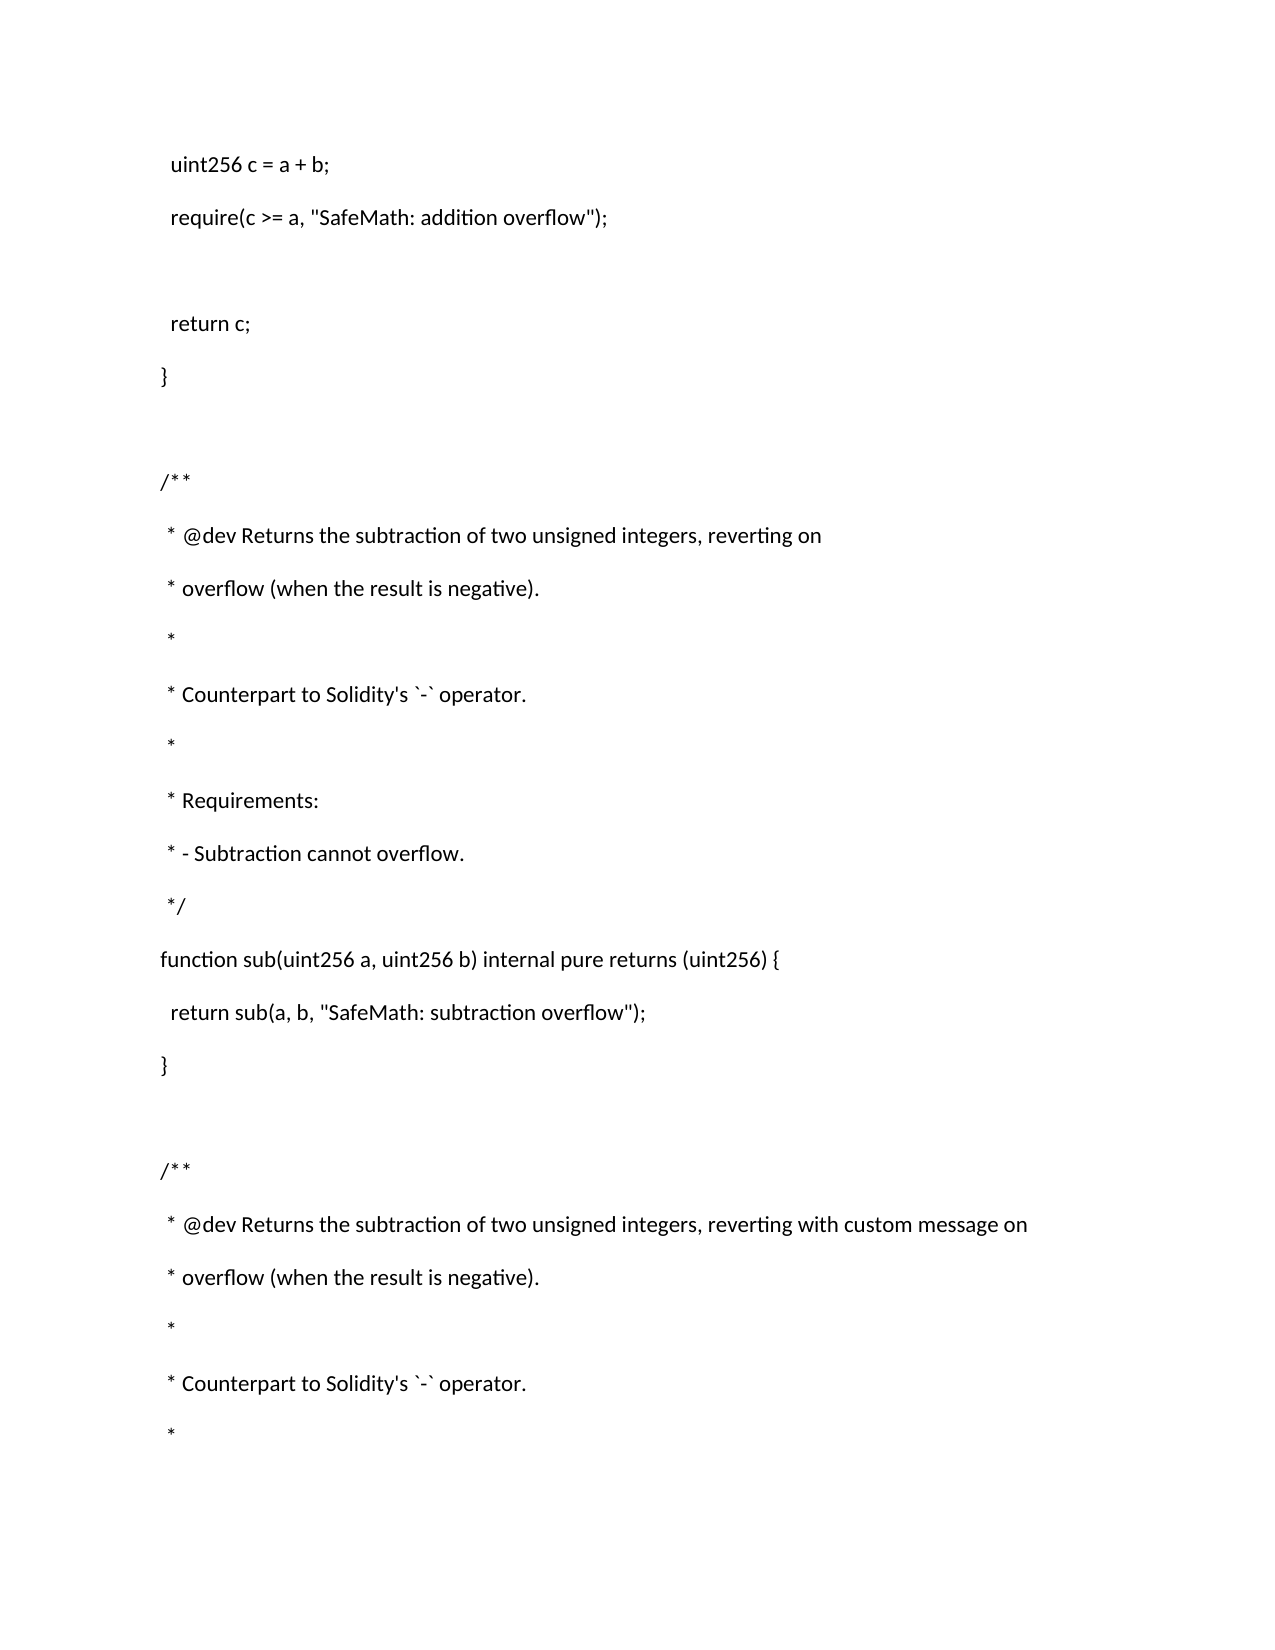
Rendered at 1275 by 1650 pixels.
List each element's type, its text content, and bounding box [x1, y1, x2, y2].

text * Requirements: [150, 786, 1125, 814]
text * [150, 1422, 1125, 1451]
text /** [150, 1157, 1125, 1185]
text } [150, 1051, 1125, 1079]
text * @dev Returns the subtraction of two unsigned integers, reverting with custom message on [150, 1210, 1125, 1238]
text * overflow (when the result is negative). [150, 574, 1125, 602]
text * [150, 1316, 1125, 1344]
text require(c >= a, "SafeMath: addition overflow"); [150, 203, 1125, 231]
text * overflow (when the result is negative). [150, 1263, 1125, 1291]
text function sub(uint256 a, uint256 b) internal pure returns (uint256) { [150, 945, 1125, 973]
text * [150, 627, 1125, 655]
text uint256 c = a + b; [150, 150, 1125, 178]
text * [150, 733, 1125, 761]
text * @dev Returns the subtraction of two unsigned integers, reverting on [150, 521, 1125, 549]
text return sub(a, b, "SafeMath: subtraction overflow"); [150, 998, 1125, 1026]
text * Counterpart to Solidity's `-` operator. [150, 680, 1125, 708]
text /** [150, 468, 1125, 496]
text */ [150, 892, 1125, 920]
text } [150, 362, 1125, 390]
text * Counterpart to Solidity's `-` operator. [150, 1369, 1125, 1397]
text * - Subtraction cannot overflow. [150, 839, 1125, 867]
text return c; [150, 309, 1125, 337]
